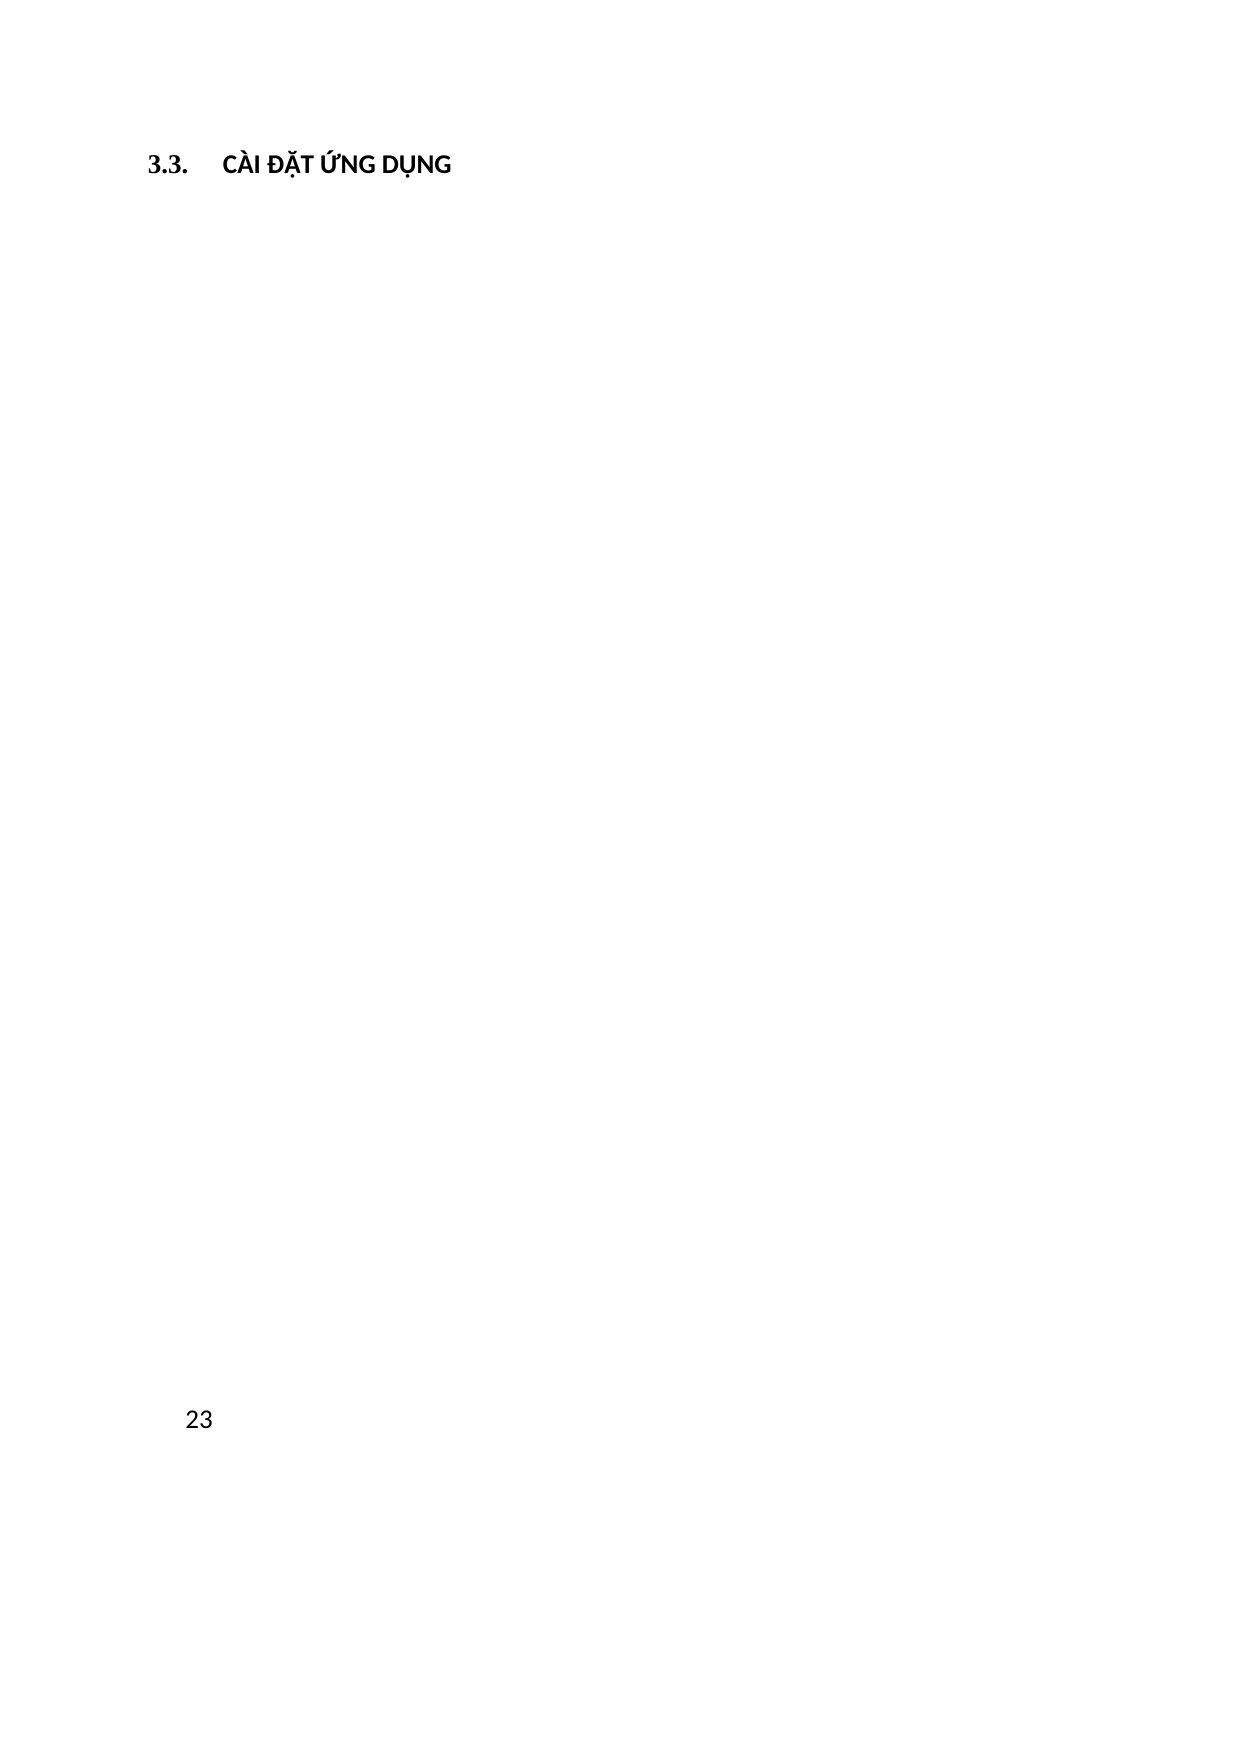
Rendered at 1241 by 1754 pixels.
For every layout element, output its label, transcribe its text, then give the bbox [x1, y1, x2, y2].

subtitle CÀI ĐẶT ỨNG DỤNG [148, 148, 1122, 181]
